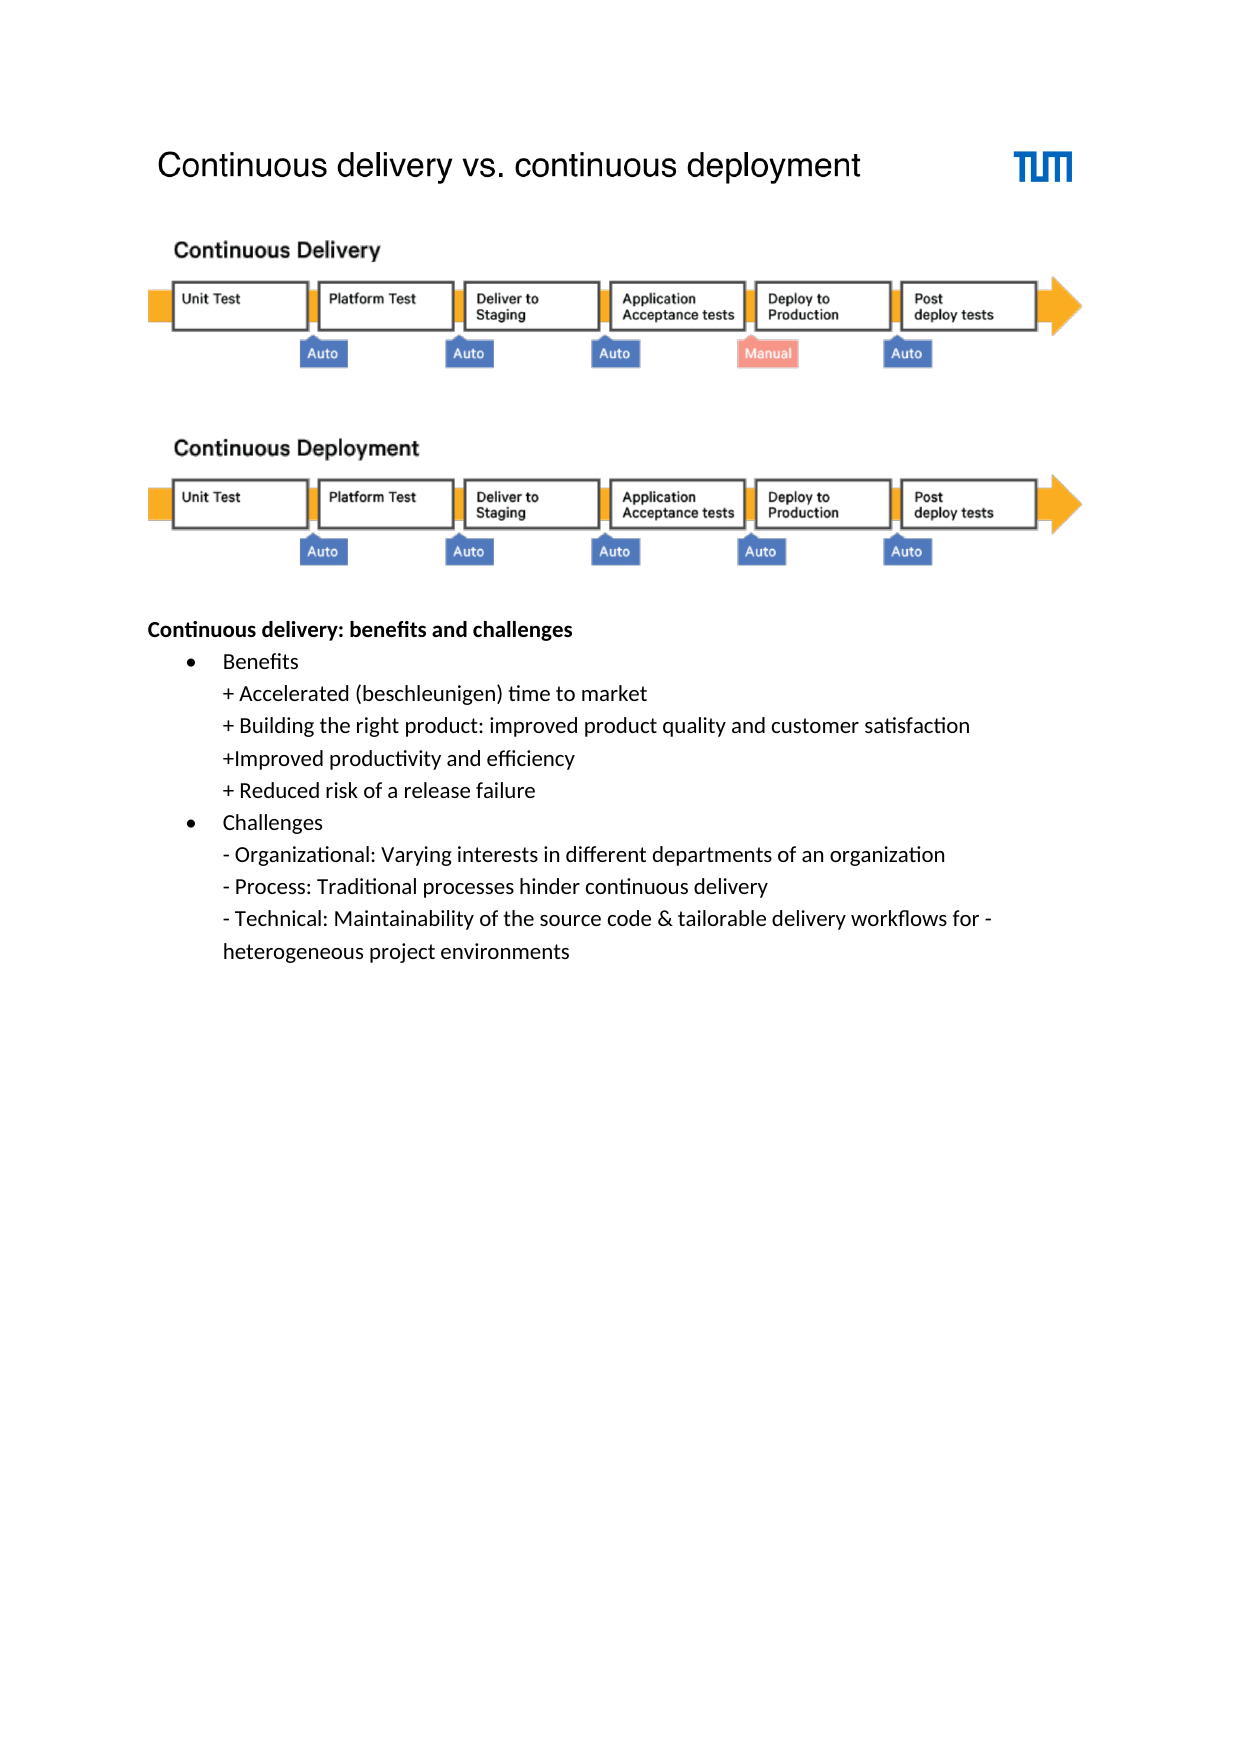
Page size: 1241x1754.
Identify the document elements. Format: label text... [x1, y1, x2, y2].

text + Reduced risk of a release failure [223, 776, 1093, 804]
text + Accelerated (beschleunigen) time to market [223, 679, 1093, 707]
text + Building the right product: improved product quality and customer satisfaction [223, 711, 1093, 739]
list Benefits [185, 647, 1093, 675]
text Continuous delivery: benefits and challenges [148, 615, 1093, 643]
text +Improved productivity and efficiency [223, 744, 1093, 772]
picture [147, 147, 1093, 579]
list Challenges [185, 808, 1093, 836]
list - Organizational: Varying interests in different departments of an organization [223, 840, 1093, 868]
list - Technical: Maintainability of the source code & tailorable delivery workflows for -heterogeneous project environments [223, 904, 1093, 965]
list - Process: Traditional processes hinder continuous delivery [223, 872, 1093, 900]
